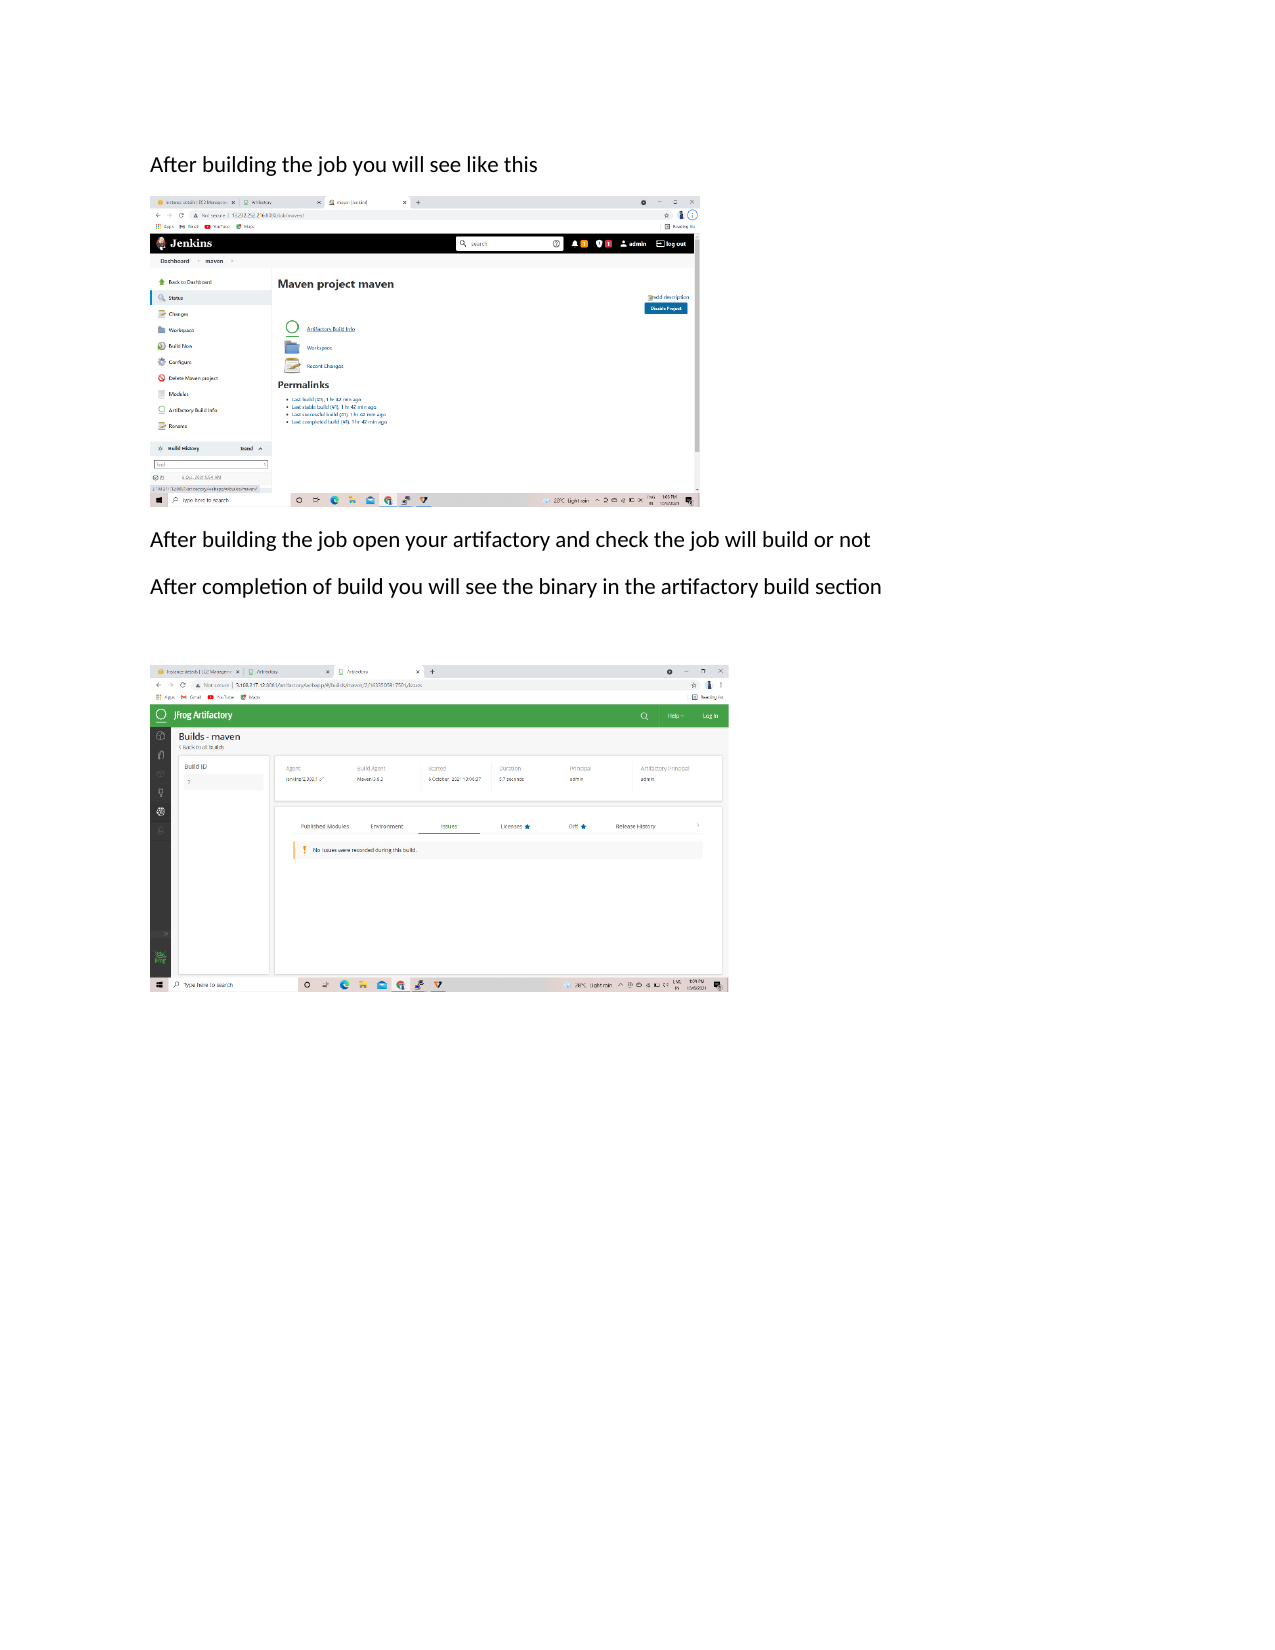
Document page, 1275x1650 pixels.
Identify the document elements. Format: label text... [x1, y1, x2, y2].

text After building the job you will see like this [150, 150, 1125, 178]
picture [150, 665, 729, 992]
picture [150, 196, 700, 507]
text After building the job open your artifactory and check the job will build or not [150, 525, 1125, 553]
text After completion of build you will see the binary in the artifactory build section [150, 572, 1125, 600]
